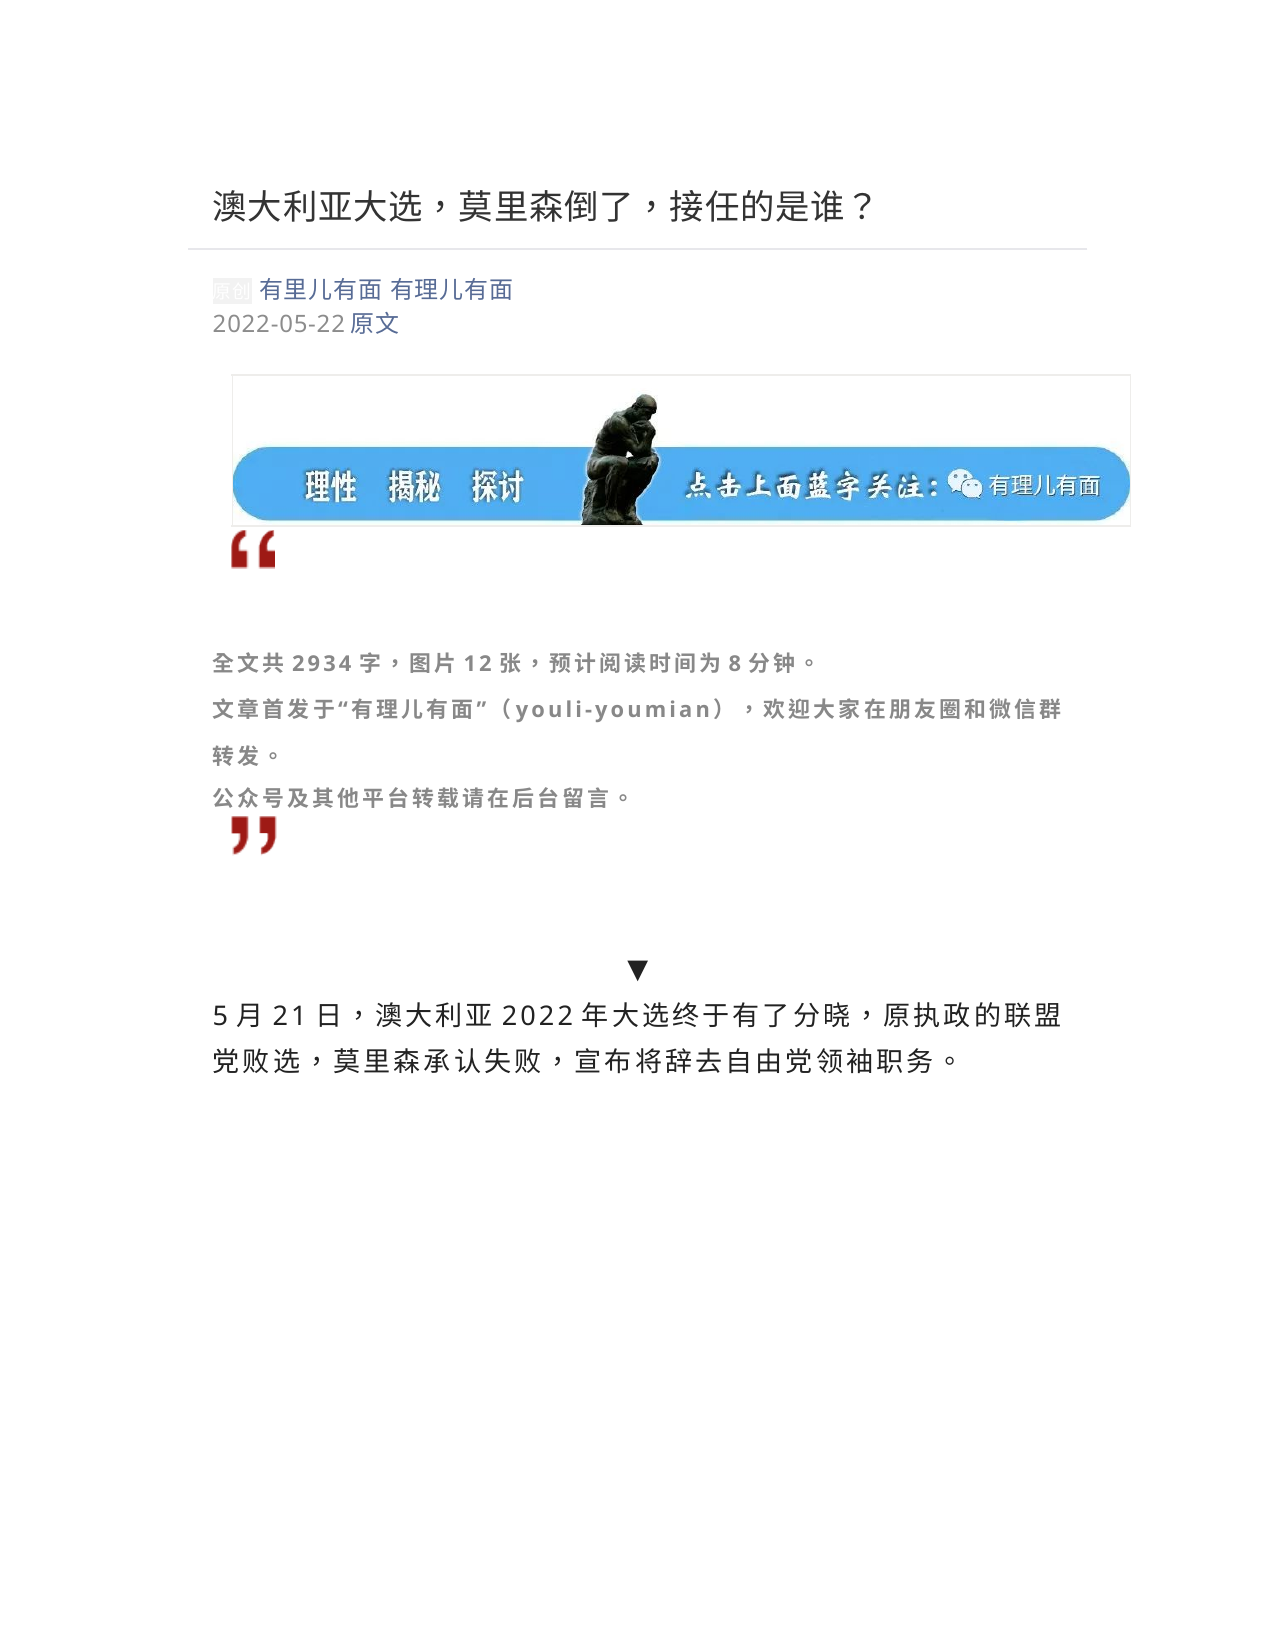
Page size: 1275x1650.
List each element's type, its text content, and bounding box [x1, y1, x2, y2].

list 原创 有里儿有面 有理儿有面 [212, 272, 1062, 306]
picture [231, 530, 275, 569]
picture [231, 816, 277, 856]
text 5月21日，澳大利亚2022年大选终于有了分晓，原执政的联盟党败选，莫里森承认失败，宣布将辞去自由党领袖职务。 [212, 987, 1062, 1080]
title 澳大利亚大选，莫里森倒了，接任的是谁？ [187, 150, 1087, 250]
text 2022-05-22原文 发表于 [212, 306, 1062, 340]
text 文章首发于“有理儿有面”（youli-youmian），欢迎大家在朋友圈和微信群转发。 [212, 677, 1062, 770]
text 公众号及其他平台转载请在后台留言。 [212, 770, 1062, 813]
text ▼ [212, 940, 1062, 987]
picture [233, 376, 1130, 525]
text 全文共2934字，图片12张，预计阅读时间为8分钟。 [212, 635, 1062, 677]
